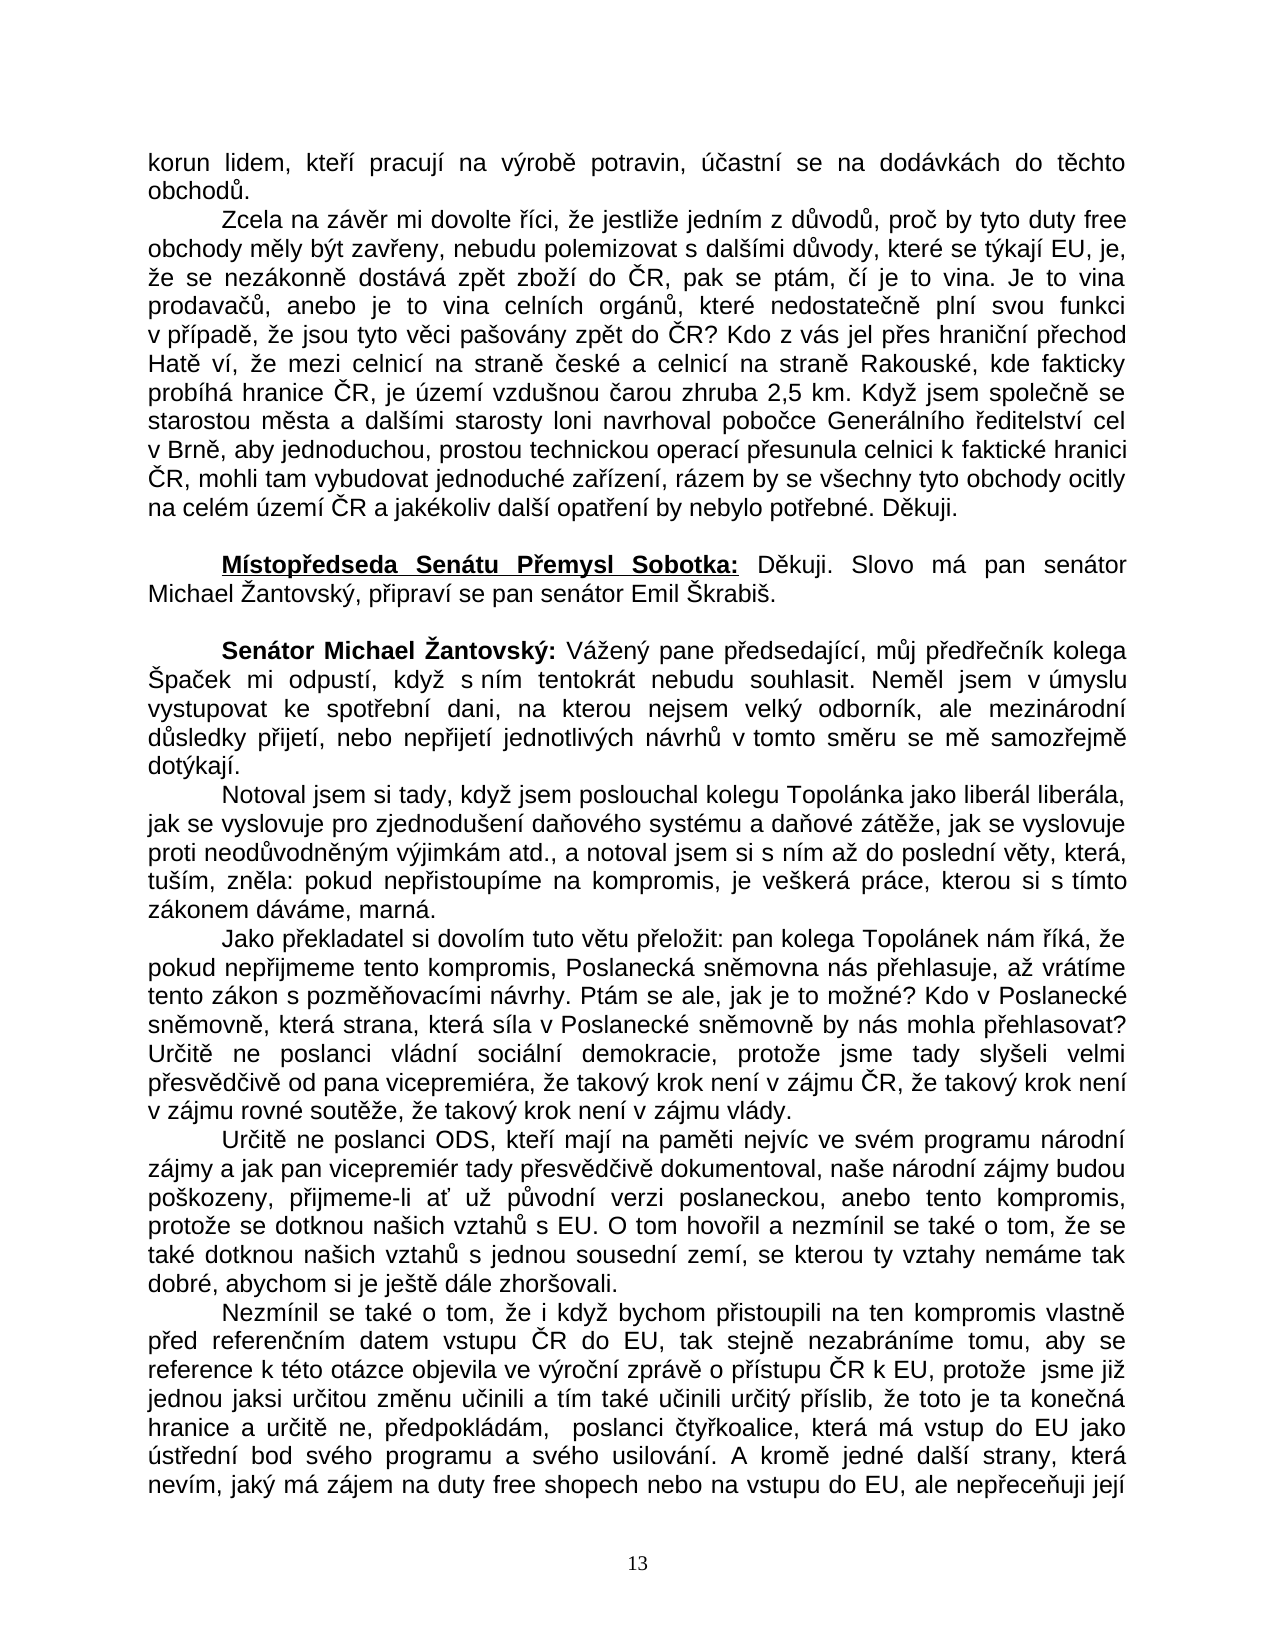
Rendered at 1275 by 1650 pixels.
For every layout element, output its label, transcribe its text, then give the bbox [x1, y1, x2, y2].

text Zcela na závěr mi dovolte říci, že jestliže jedním z důvodů, proč by tyto duty free obchody měly být zavřeny, nebudu polemizovat s dalšími důvody, které se týkají EU, je, že se nezákonně dostává zpět zboží do ČR, pak se ptám, čí je to vina. Je to vina prodavačů, anebo je to vina celních orgánů, které nedostatečně plní svou funkci v případě, že jsou tyto věci pašovány zpět do ČR? Kdo z vás jel přes hraniční přechod Hatě ví, že mezi celnicí na straně české a celnicí na straně Rakouské, kde fakticky probíhá hranice ČR, je území vzdušnou čarou zhruba 2,5 km. Když jsem společně se starostou města a dalšími starosty loni navrhoval pobočce Generálního ředitelství cel v Brně, aby jednoduchou, prostou technickou operací přesunula celnici k faktické hranici ČR, mohli tam vybudovat jednoduché zařízení, rázem by se všechny tyto obchody ocitly na celém území ČR a jakékoliv další opatření by nebylo potřebné. Děkuji. [148, 205, 1127, 521]
text Jako překladatel si dovolím tuto větu přeložit: pan kolega Topolánek nám říká, že pokud nepřijmeme tento kompromis, Poslanecká sněmovna nás přehlasuje, až vrátíme tento zákon s pozměňovacími návrhy. Ptám se ale, jak je to možné? Kdo v Poslanecké sněmovně, která strana, která síla v Poslanecké sněmovně by nás mohla přehlasovat? Určitě ne poslanci vládní sociální demokracie, protože jsme tady slyšeli velmi přesvědčivě od pana vicepremiéra, že takový krok není v zájmu ČR, že takový krok není v zájmu rovné soutěže, že takový krok není v zájmu vlády. [148, 924, 1127, 1125]
text Určitě ne poslanci ODS, kteří mají na paměti nejvíc ve svém programu národní zájmy a jak pan vicepremiér tady přesvědčivě dokumentoval, naše národní zájmy budou poškozeny, přijmeme-li ať už původní verzi poslaneckou, anebo tento kompromis, protože se dotknou našich vztahů s EU. O tom hovořil a nezmínil se také o tom, že se také dotknou našich vztahů s jednou sousední zemí, se kterou ty vztahy nemáme tak dobré, abychom si je ještě dále zhoršovali. [148, 1125, 1127, 1298]
text Notoval jsem si tady, když jsem poslouchal kolegu Topolánka jako liberál liberála, jak se vyslovuje pro zjednodušení daňového systému a daňové zátěže, jak se vyslovuje proti neodůvodněným výjimkám atd., a notoval jsem si s ním až do poslední věty, která, tuším, zněla: pokud nepřistoupíme na kompromis, je veškerá práce, kterou si s tímto zákonem dáváme, marná. [148, 780, 1127, 924]
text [148, 1298, 1127, 1499]
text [148, 148, 1127, 205]
text Místopředseda Senátu Přemysl Sobotka: Děkuji. Slovo má pan senátor Michael Žantovský, připraví se pan senátor Emil Škrabiš. [148, 550, 1127, 608]
text Senátor Michael Žantovský: Vážený pane předsedající, můj předřečník kolega Špaček mi odpustí, když s ním tentokrát nebudu souhlasit. Neměl jsem v úmyslu vystupovat ke spotřební dani, na kterou nejsem velký odborník, ale mezinárodní důsledky přijetí, nebo nepřijetí jednotlivých návrhů v tomto směru se mě samozřejmě dotýkají. [148, 636, 1127, 780]
